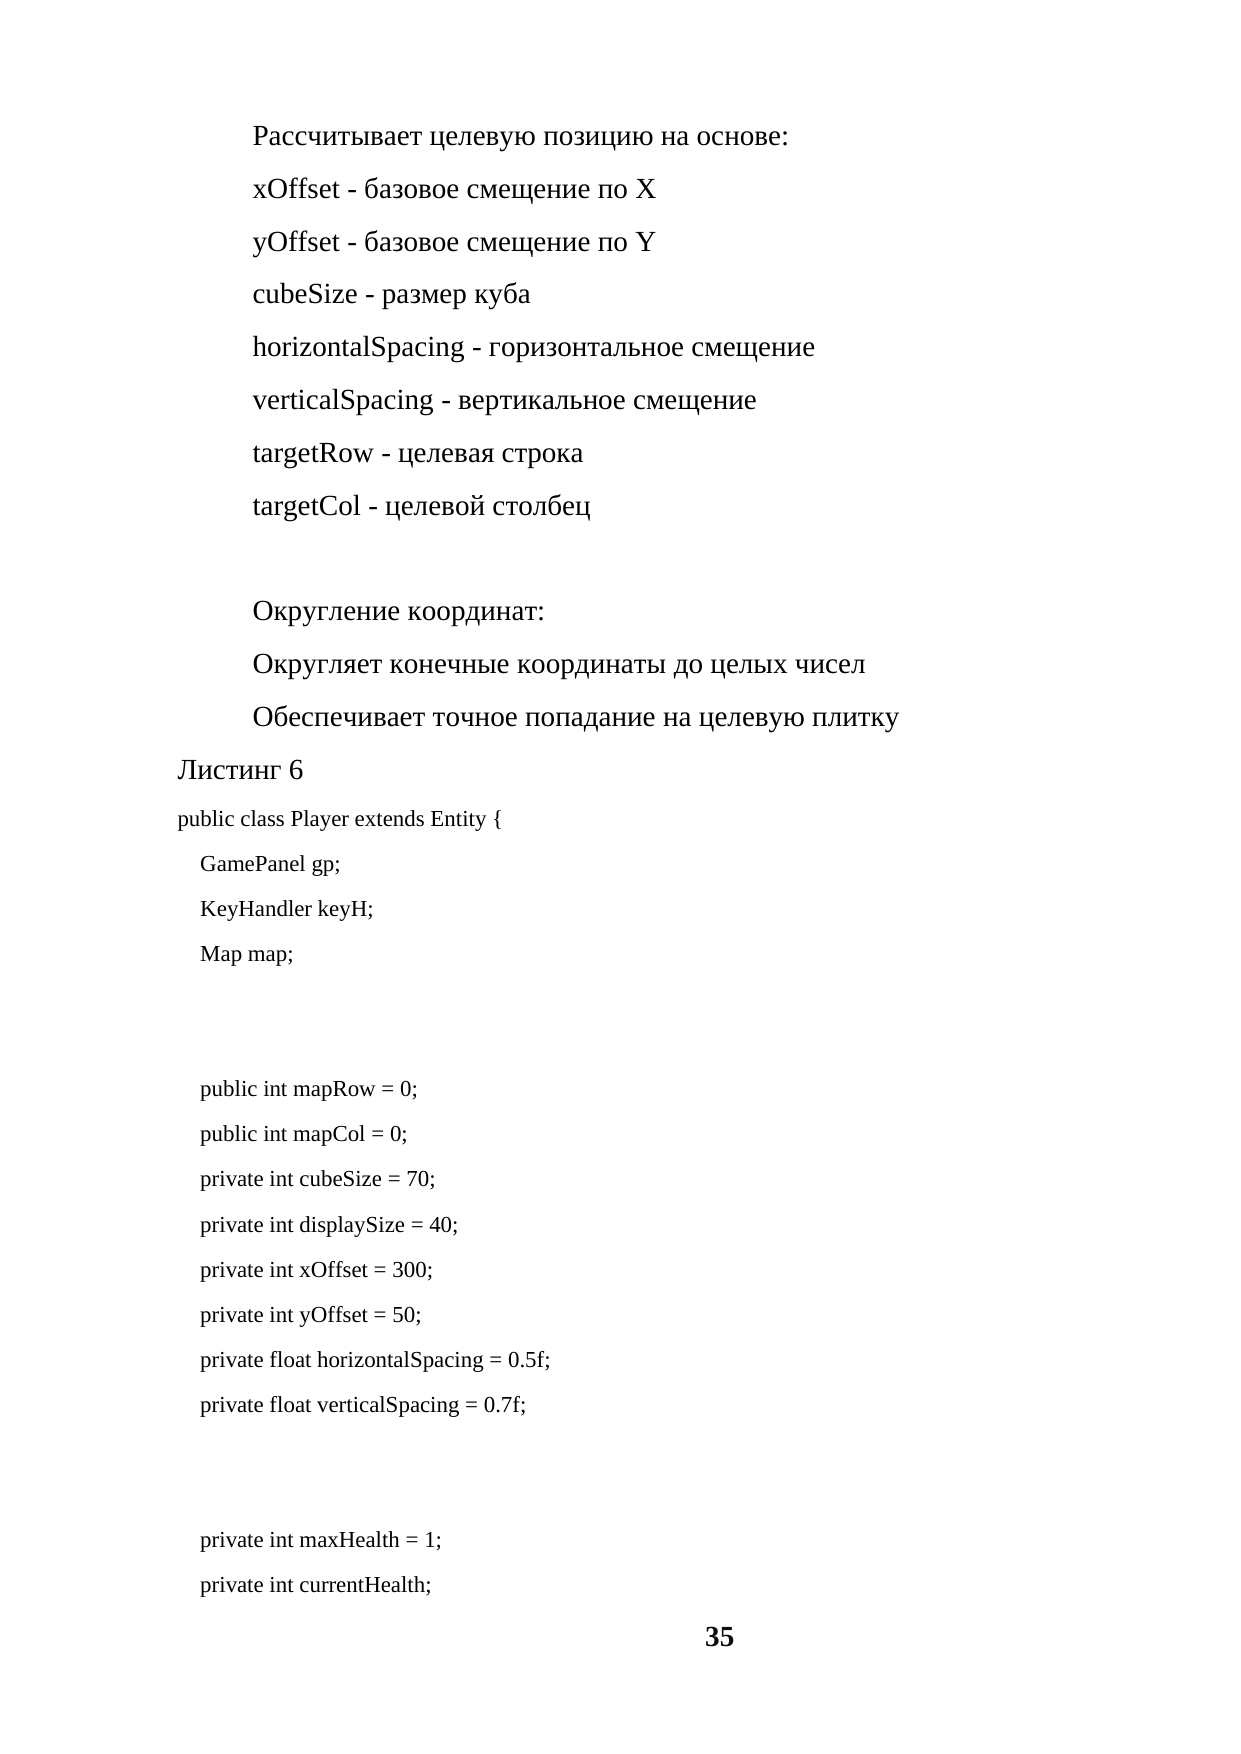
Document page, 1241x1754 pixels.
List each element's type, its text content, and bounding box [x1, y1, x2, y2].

text private float horizontalSpacing = 0.5f; [177, 1346, 1152, 1372]
text Округление координат: [252, 593, 1152, 627]
text public int mapRow = 0; [177, 1075, 1152, 1102]
text targetRow - целевая строка [252, 435, 1152, 468]
text public class Player extends Entity { [177, 805, 1152, 831]
text verticalSpacing - вертикальное смещение [252, 382, 1152, 416]
text targetCol - целевой столбец [252, 488, 1152, 521]
text Map map; [177, 940, 1152, 966]
text KeyHandler keyH; [177, 895, 1152, 921]
text private int xOffset = 300; [177, 1256, 1152, 1282]
text xOffset - базовое смещение по X [252, 171, 1152, 204]
text Рассчитывает целевую позицию на основе: [252, 118, 1152, 152]
text private float verticalSpacing = 0.7f; [177, 1391, 1152, 1417]
text public int mapCol = 0; [177, 1120, 1152, 1147]
text Округляет конечные координаты до целых чисел [252, 646, 1152, 680]
text private int yOffset = 50; [177, 1301, 1152, 1327]
text Листинг 6 [177, 752, 1152, 785]
text GamePanel gp; [177, 850, 1152, 876]
text private int cubeSize = 70; [177, 1166, 1152, 1192]
text horizontalSpacing - горизонтальное смещение [252, 329, 1152, 363]
text private int currentHealth; [177, 1571, 1152, 1598]
text yOffset - базовое смещение по Y [252, 224, 1152, 257]
text private int displaySize = 40; [177, 1211, 1152, 1237]
text Обеспечивает точное попадание на целевую плитку [252, 699, 1152, 733]
text private int maxHealth = 1; [177, 1526, 1152, 1553]
text cubeSize - размер куба [252, 277, 1152, 310]
